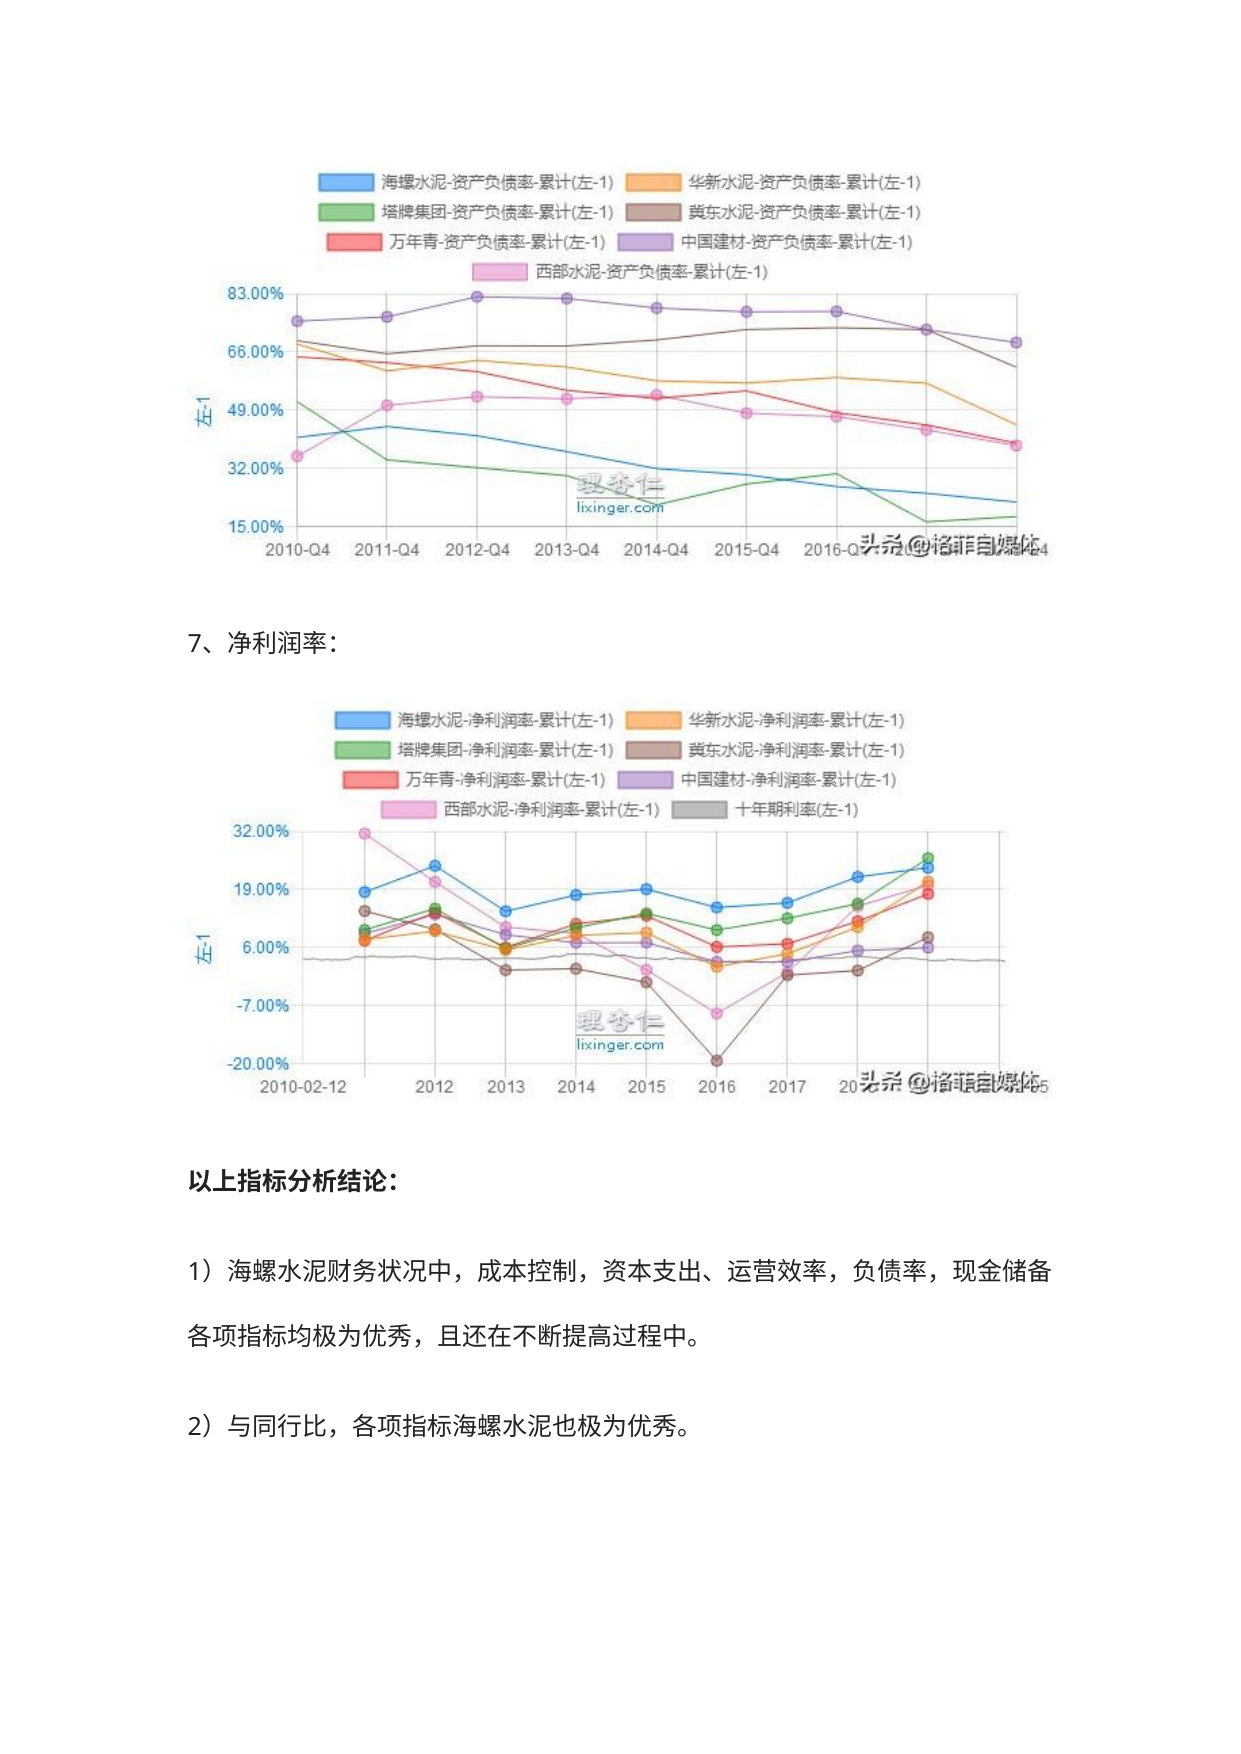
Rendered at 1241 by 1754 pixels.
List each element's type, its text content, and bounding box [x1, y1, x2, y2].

picture [187, 162, 1053, 568]
text 1）海螺水泥财务状况中，成本控制，资本支出、运营效率，负债率，现金储备各项指标均极为优秀，且还在不断提高过程中。 [187, 1237, 1053, 1367]
text 2）与同行比，各项指标海螺水泥也极为优秀。 [187, 1392, 1053, 1457]
text 7、净利润率： [187, 609, 1053, 674]
text 以上指标分析结论： [187, 1147, 1053, 1212]
picture [187, 699, 1053, 1105]
